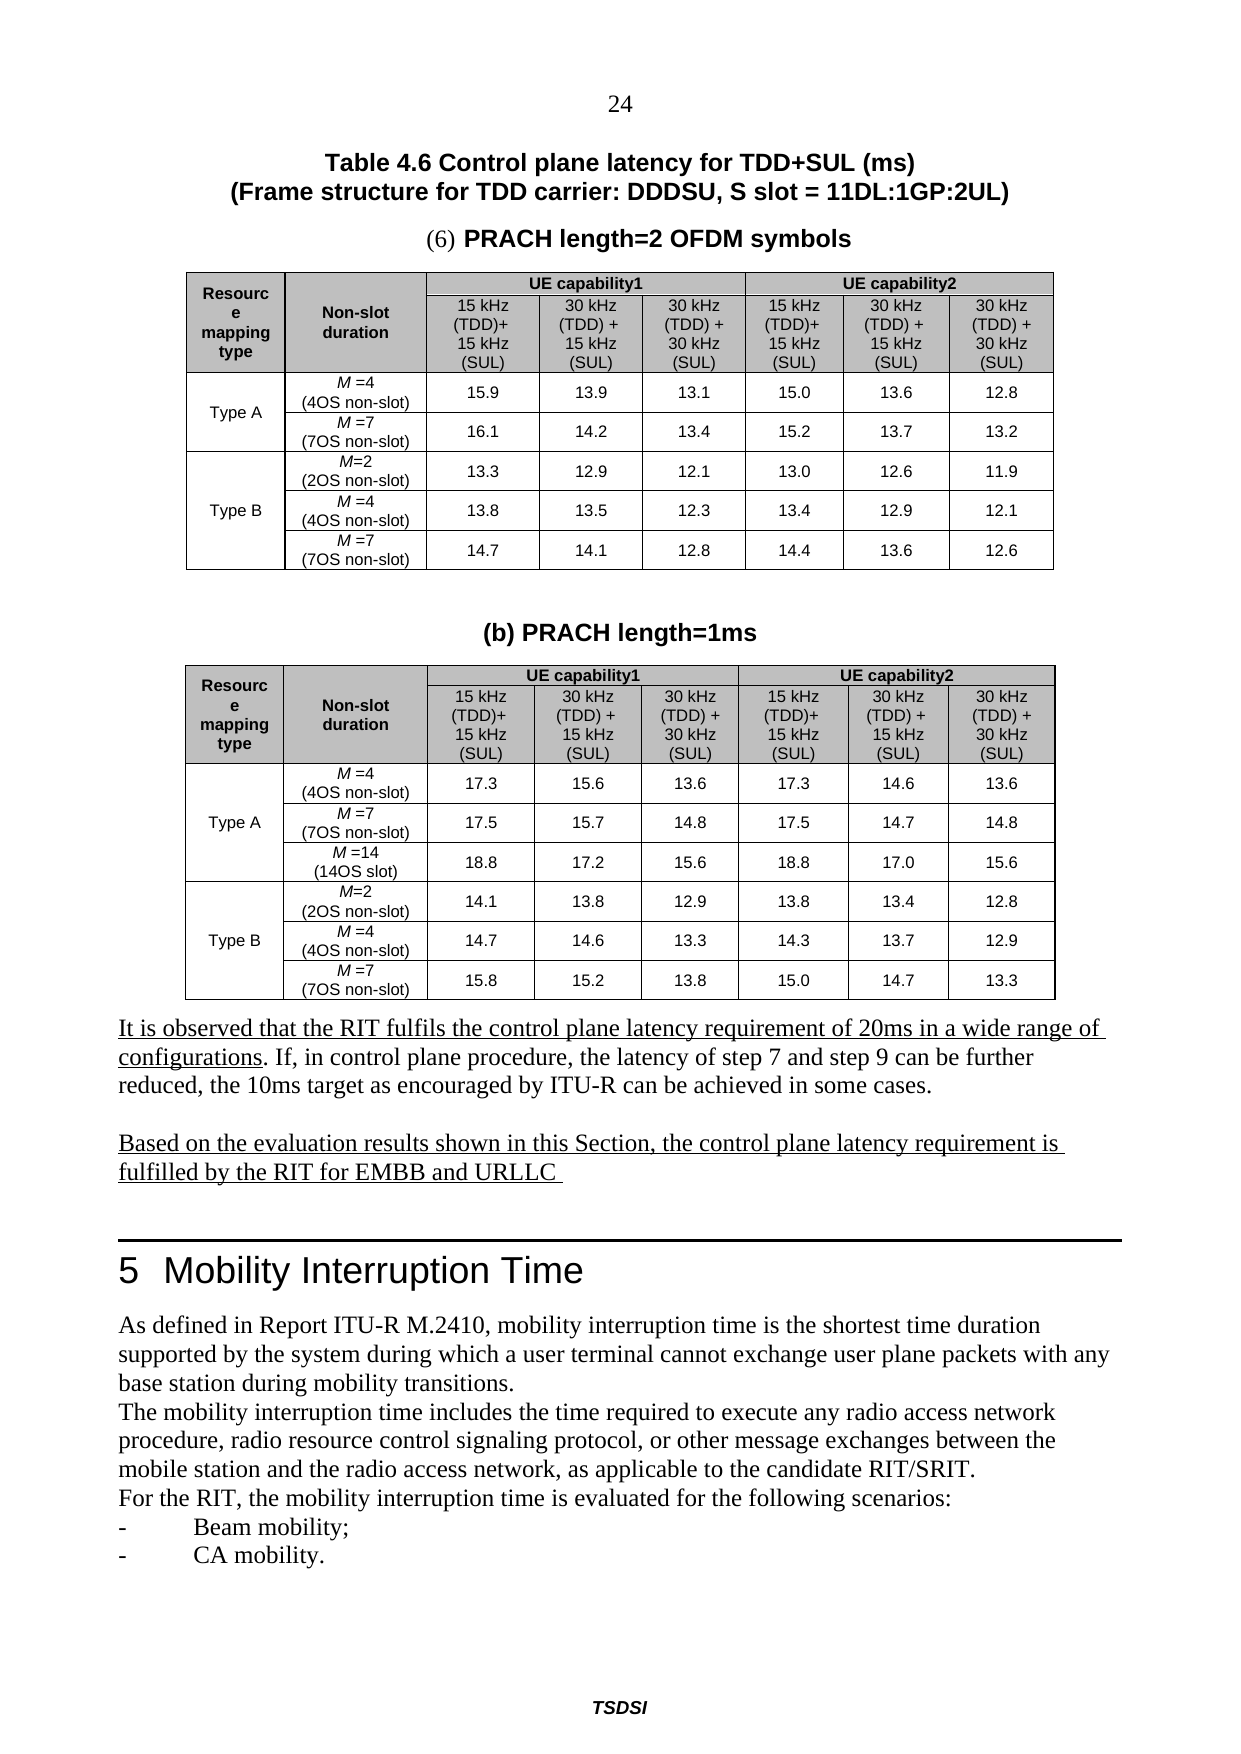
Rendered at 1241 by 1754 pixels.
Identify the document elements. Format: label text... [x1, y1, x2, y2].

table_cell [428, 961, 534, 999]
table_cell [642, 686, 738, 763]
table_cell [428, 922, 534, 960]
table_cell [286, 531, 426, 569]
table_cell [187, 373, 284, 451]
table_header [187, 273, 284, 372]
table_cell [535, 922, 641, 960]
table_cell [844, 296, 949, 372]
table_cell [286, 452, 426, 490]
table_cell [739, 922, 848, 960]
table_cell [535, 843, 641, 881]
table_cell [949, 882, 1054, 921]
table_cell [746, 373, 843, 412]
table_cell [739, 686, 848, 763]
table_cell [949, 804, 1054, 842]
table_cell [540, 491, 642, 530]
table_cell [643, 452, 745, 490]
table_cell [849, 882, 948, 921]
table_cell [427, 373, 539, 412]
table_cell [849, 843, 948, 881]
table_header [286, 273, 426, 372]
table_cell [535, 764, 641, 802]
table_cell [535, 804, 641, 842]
text As defined in Report ITU-R M.2410, mobility interruption time is the shortest time duration supported by the system during which a user terminal cannot exchange user plane packets with any base station during mobility transitions. [118, 1310, 1122, 1397]
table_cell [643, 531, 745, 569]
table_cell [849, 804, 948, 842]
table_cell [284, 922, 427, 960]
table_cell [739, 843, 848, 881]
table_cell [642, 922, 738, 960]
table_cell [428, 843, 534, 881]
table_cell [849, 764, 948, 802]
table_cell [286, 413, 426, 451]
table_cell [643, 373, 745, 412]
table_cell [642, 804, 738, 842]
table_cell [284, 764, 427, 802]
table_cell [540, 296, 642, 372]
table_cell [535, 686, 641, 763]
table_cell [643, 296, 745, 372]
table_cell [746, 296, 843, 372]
list PRACH length=2 OFDM symbols [156, 224, 1122, 253]
text - CA mobility. [118, 1540, 1122, 1569]
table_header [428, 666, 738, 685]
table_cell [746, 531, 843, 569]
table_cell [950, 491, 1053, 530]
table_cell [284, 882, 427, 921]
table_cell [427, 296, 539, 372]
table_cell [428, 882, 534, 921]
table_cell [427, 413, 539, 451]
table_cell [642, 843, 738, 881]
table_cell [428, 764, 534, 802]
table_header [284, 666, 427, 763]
text (b) PRACH length=1ms [118, 618, 1122, 646]
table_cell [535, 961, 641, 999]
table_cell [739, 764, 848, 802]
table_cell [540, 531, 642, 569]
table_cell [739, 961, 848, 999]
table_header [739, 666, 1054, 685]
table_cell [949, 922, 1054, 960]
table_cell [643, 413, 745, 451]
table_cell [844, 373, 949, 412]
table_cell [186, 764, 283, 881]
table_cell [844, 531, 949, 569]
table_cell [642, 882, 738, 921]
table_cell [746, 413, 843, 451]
text It is observed that the RIT fulfils the control plane latency requirement of 20ms in a wide range of configurations. If, in control plane procedure, the latency of step 7 and step 9 can be further reduced, the 10ms target as encouraged by ITU-R can be achieved in some cases. [118, 1013, 1122, 1099]
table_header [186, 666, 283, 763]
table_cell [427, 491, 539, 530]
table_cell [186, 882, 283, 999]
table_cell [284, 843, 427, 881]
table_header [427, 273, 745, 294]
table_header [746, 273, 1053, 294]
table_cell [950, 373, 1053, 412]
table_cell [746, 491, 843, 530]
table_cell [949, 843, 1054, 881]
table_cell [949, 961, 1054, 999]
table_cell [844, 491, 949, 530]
text Based on the evaluation results shown in this Section, the control plane latency requirement is fulfilled by the RIT for EMBB and URLLC [118, 1128, 1122, 1185]
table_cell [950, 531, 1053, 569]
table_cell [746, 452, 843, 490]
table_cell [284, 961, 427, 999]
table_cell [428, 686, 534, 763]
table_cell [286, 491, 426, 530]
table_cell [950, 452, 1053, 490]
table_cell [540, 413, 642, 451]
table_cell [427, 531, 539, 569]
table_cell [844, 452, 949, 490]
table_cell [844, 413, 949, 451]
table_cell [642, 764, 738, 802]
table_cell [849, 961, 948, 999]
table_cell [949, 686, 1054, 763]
text - Beam mobility; [118, 1512, 1122, 1540]
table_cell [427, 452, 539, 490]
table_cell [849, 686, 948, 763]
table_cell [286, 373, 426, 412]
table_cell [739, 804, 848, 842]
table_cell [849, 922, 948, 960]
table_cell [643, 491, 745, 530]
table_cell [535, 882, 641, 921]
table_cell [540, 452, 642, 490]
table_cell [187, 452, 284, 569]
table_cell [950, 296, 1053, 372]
text The mobility interruption time includes the time required to execute any radio access network procedure, radio resource control signaling protocol, or other message exchanges between the mobile station and the radio access network, as applicable to the candidate RIT/SRIT. [118, 1397, 1122, 1483]
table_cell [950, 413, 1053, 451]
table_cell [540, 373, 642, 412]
text Table 4.6 Control plane latency for TDD+SUL (ms) (Frame structure for TDD carrier: DDDSU, S slot = 11DL:1GP:2UL) [118, 148, 1122, 205]
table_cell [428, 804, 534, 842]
subtitle Mobility Interruption Time [118, 1242, 1122, 1292]
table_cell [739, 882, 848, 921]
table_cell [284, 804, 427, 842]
text For the RIT, the mobility interruption time is evaluated for the following scenarios: [118, 1483, 1122, 1512]
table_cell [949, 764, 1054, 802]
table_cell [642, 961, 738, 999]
